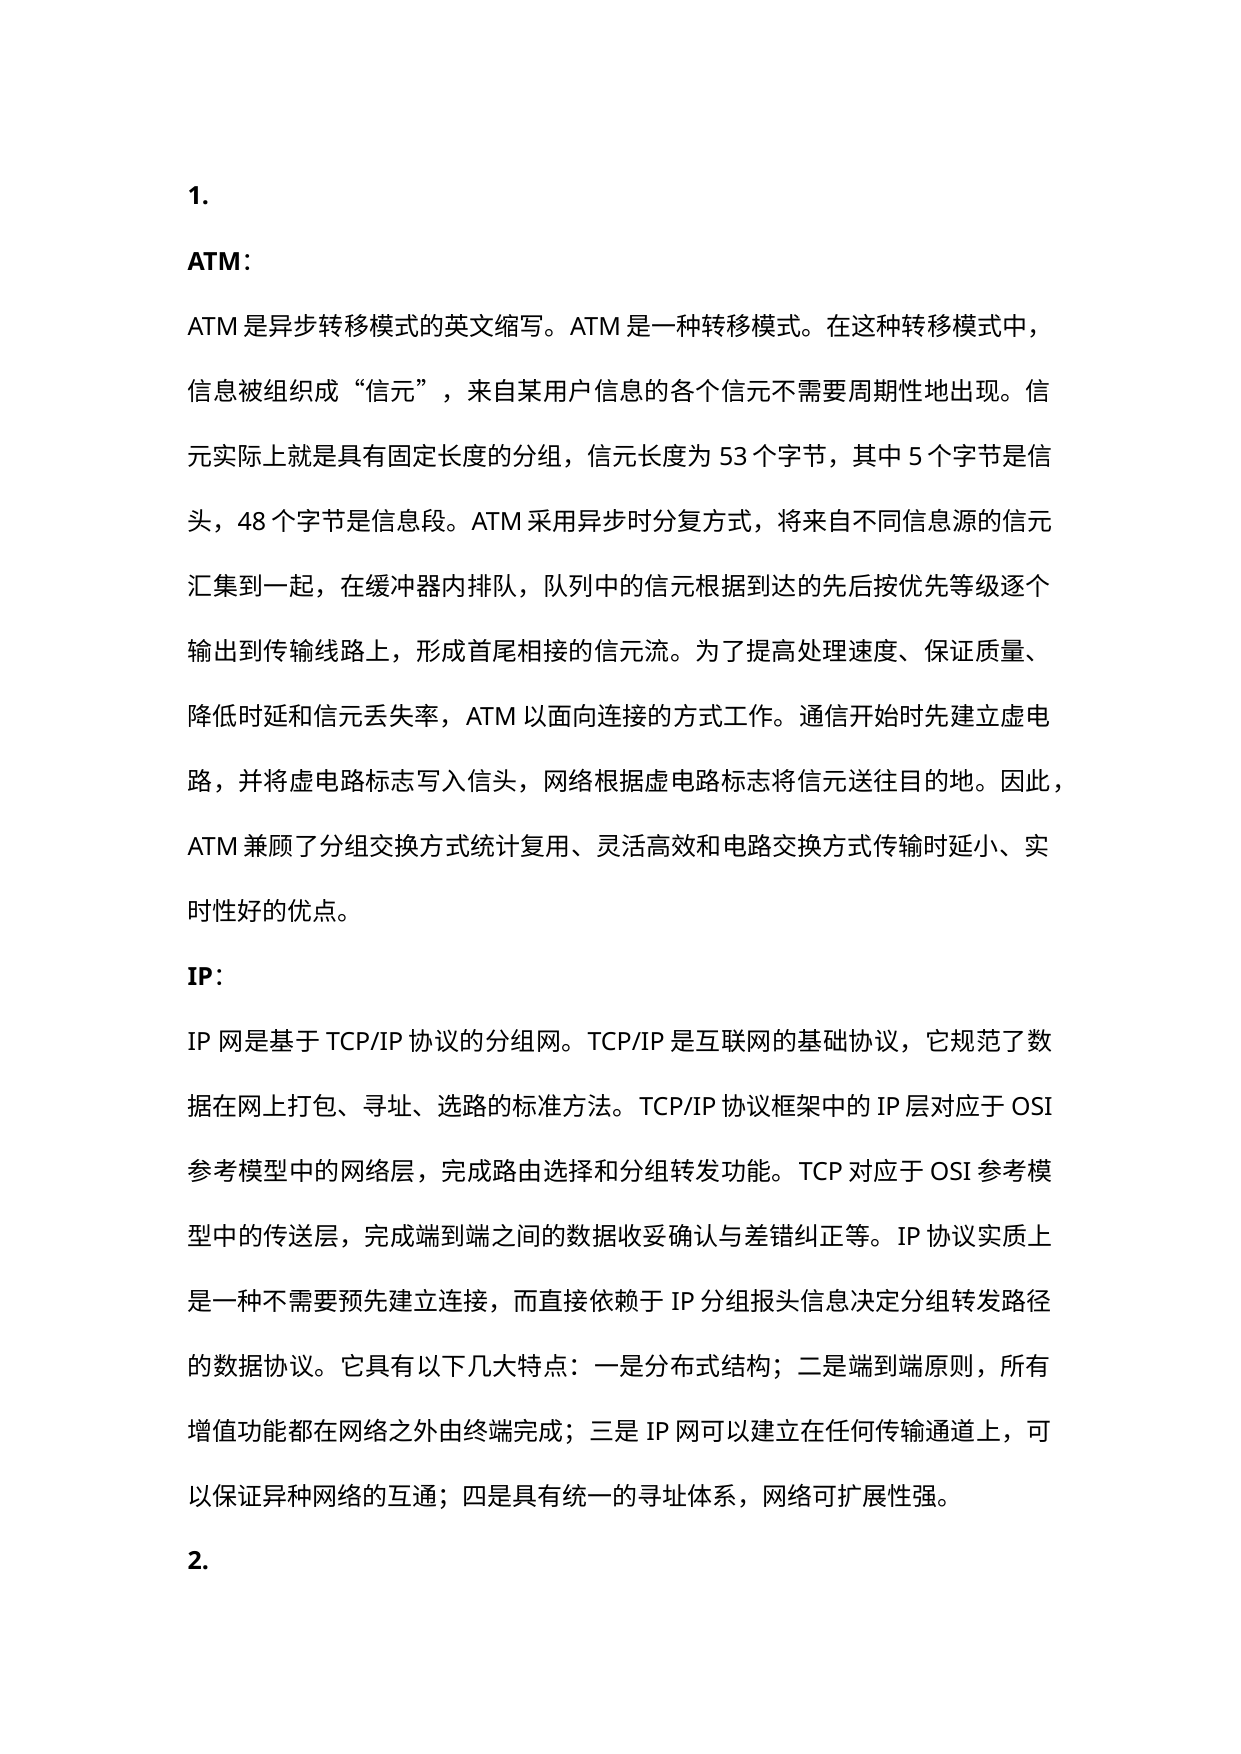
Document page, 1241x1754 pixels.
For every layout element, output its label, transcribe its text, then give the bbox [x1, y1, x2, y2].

text IP 网是基于TCP/IP协议的分组网。TCP/IP是互联网的基础协议，它规范了数据在网上打包、寻址、选路的标准方法。TCP/IP协议框架中的IP层对应于OSI参考模型中的网络层，完成路由选择和分组转发功能。TCP对应于OSI参考模型中的传送层，完成端到端之间的数据收妥确认与差错纠正等。IP协议实质上是一种不需要预先建立连接，而直接依赖于IP分组报头信息决定分组转发路径的数据协议。它具有以下几大特点：一是分布式结构；二是端到端原则，所有增值功能都在网络之外由终端完成；三是IP网可以建立在任何传输通道上，可以保证异种网络的互通；四是具有统一的寻址体系，网络可扩展性强。 [187, 1007, 1053, 1527]
text IP： [187, 942, 1053, 1007]
text ATM： [187, 227, 1053, 292]
text 1. [187, 162, 1053, 227]
text 2. [187, 1527, 1053, 1592]
text ATM是异步转移模式的英文缩写。ATM是一种转移模式。在这种转移模式中，信息被组织成“信元”，来自某用户信息的各个信元不需要周期性地出现。信元实际上就是具有固定长度的分组，信元长度为53个字节，其中5个字节是信头，48个字节是信息段。ATM采用异步时分复方式，将来自不同信息源的信元汇集到一起，在缓冲器内排队，队列中的信元根据到达的先后按优先等级逐个输出到传输线路上，形成首尾相接的信元流。为了提高处理速度、保证质量、降低时延和信元丢失率，ATM以面向连接的方式工作。通信开始时先建立虚电路，并将虚电路标志写入信头，网络根据虚电路标志将信元送往目的地。因此，ATM兼顾了分组交换方式统计复用、灵活高效和电路交换方式传输时延小、实时性好的优点。 [187, 292, 1053, 942]
